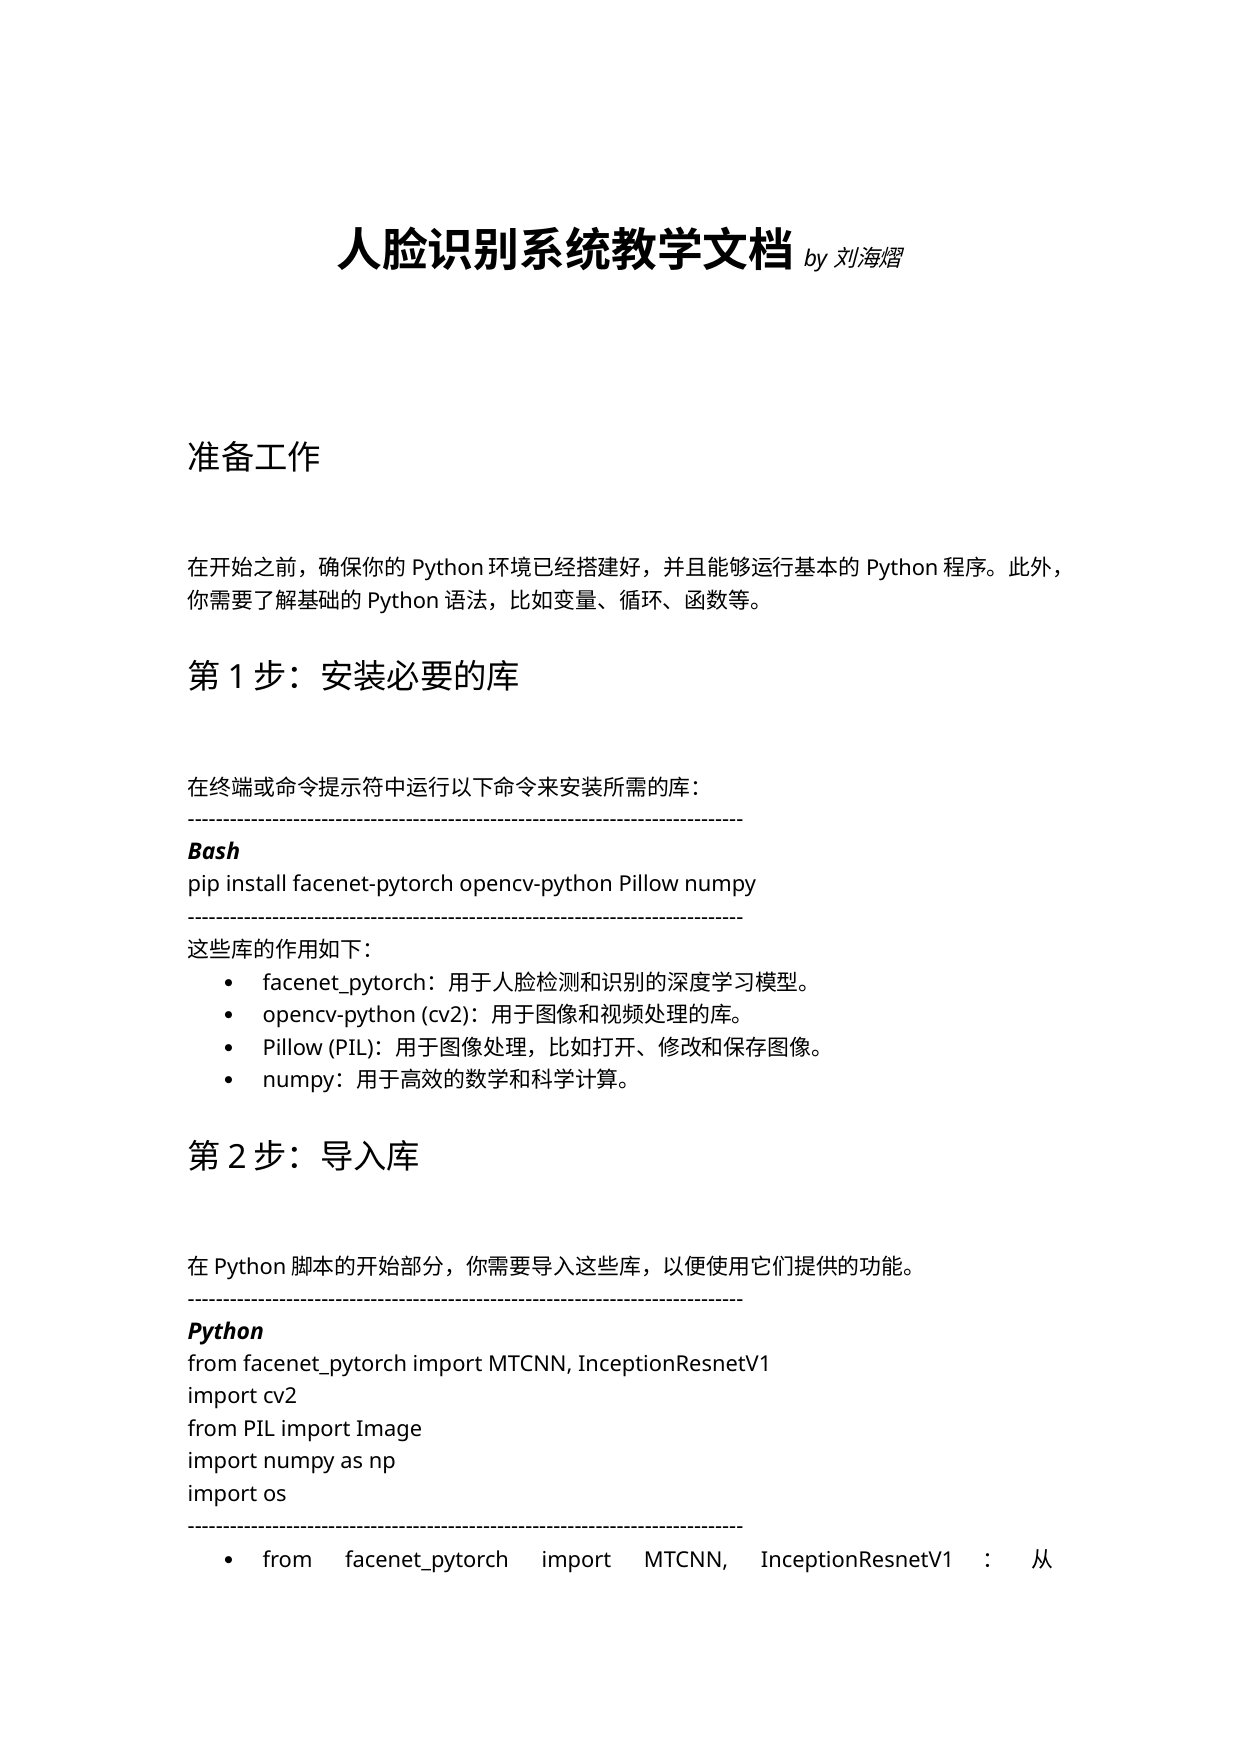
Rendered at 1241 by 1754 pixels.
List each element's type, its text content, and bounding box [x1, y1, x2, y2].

text from facenet_pytorch import MTCNN, InceptionResnetV1 [187, 1346, 1053, 1379]
subtitle 准备工作 [187, 423, 1053, 488]
text pip install facenet-pytorch opencv-python Pillow numpy [187, 867, 1053, 899]
text import numpy as np [187, 1444, 1053, 1476]
list facenet_pytorch：用于人脸检测和识别的深度学习模型。 [225, 964, 1053, 997]
text ------------------------------------------------------------------------------- [187, 1281, 1053, 1314]
subtitle 第1步：安装必要的库 [187, 642, 1053, 707]
text 在Python脚本的开始部分，你需要导入这些库，以便使用它们提供的功能。 [187, 1249, 1053, 1281]
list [225, 1541, 1053, 1574]
text import cv2 [187, 1379, 1053, 1411]
list numpy：用于高效的数学和科学计算。 [225, 1062, 1053, 1094]
text 在开始之前，确保你的Python环境已经搭建好，并且能够运行基本的Python程序。此外，你需要了解基础的Python语法，比如变量、循环、函数等。 [187, 550, 1053, 615]
subtitle 第2步：导入库 [187, 1122, 1053, 1187]
list opencv-python (cv2)：用于图像和视频处理的库。 [225, 997, 1053, 1029]
text 在终端或命令提示符中运行以下命令来安装所需的库： [187, 769, 1053, 802]
text ------------------------------------------------------------------------------- [187, 1509, 1053, 1541]
text import os [187, 1476, 1053, 1509]
text ------------------------------------------------------------------------------- [187, 899, 1053, 932]
text 这些库的作用如下： [187, 932, 1053, 964]
text ------------------------------------------------------------------------------- [187, 802, 1053, 834]
subtitle 人脸识别系统教学文档by 刘海熠 [187, 197, 1053, 295]
text from PIL import Image [187, 1411, 1053, 1444]
text Python [187, 1314, 1053, 1346]
list Pillow (PIL)：用于图像处理，比如打开、修改和保存图像。 [225, 1029, 1053, 1062]
text Bash [187, 834, 1053, 867]
